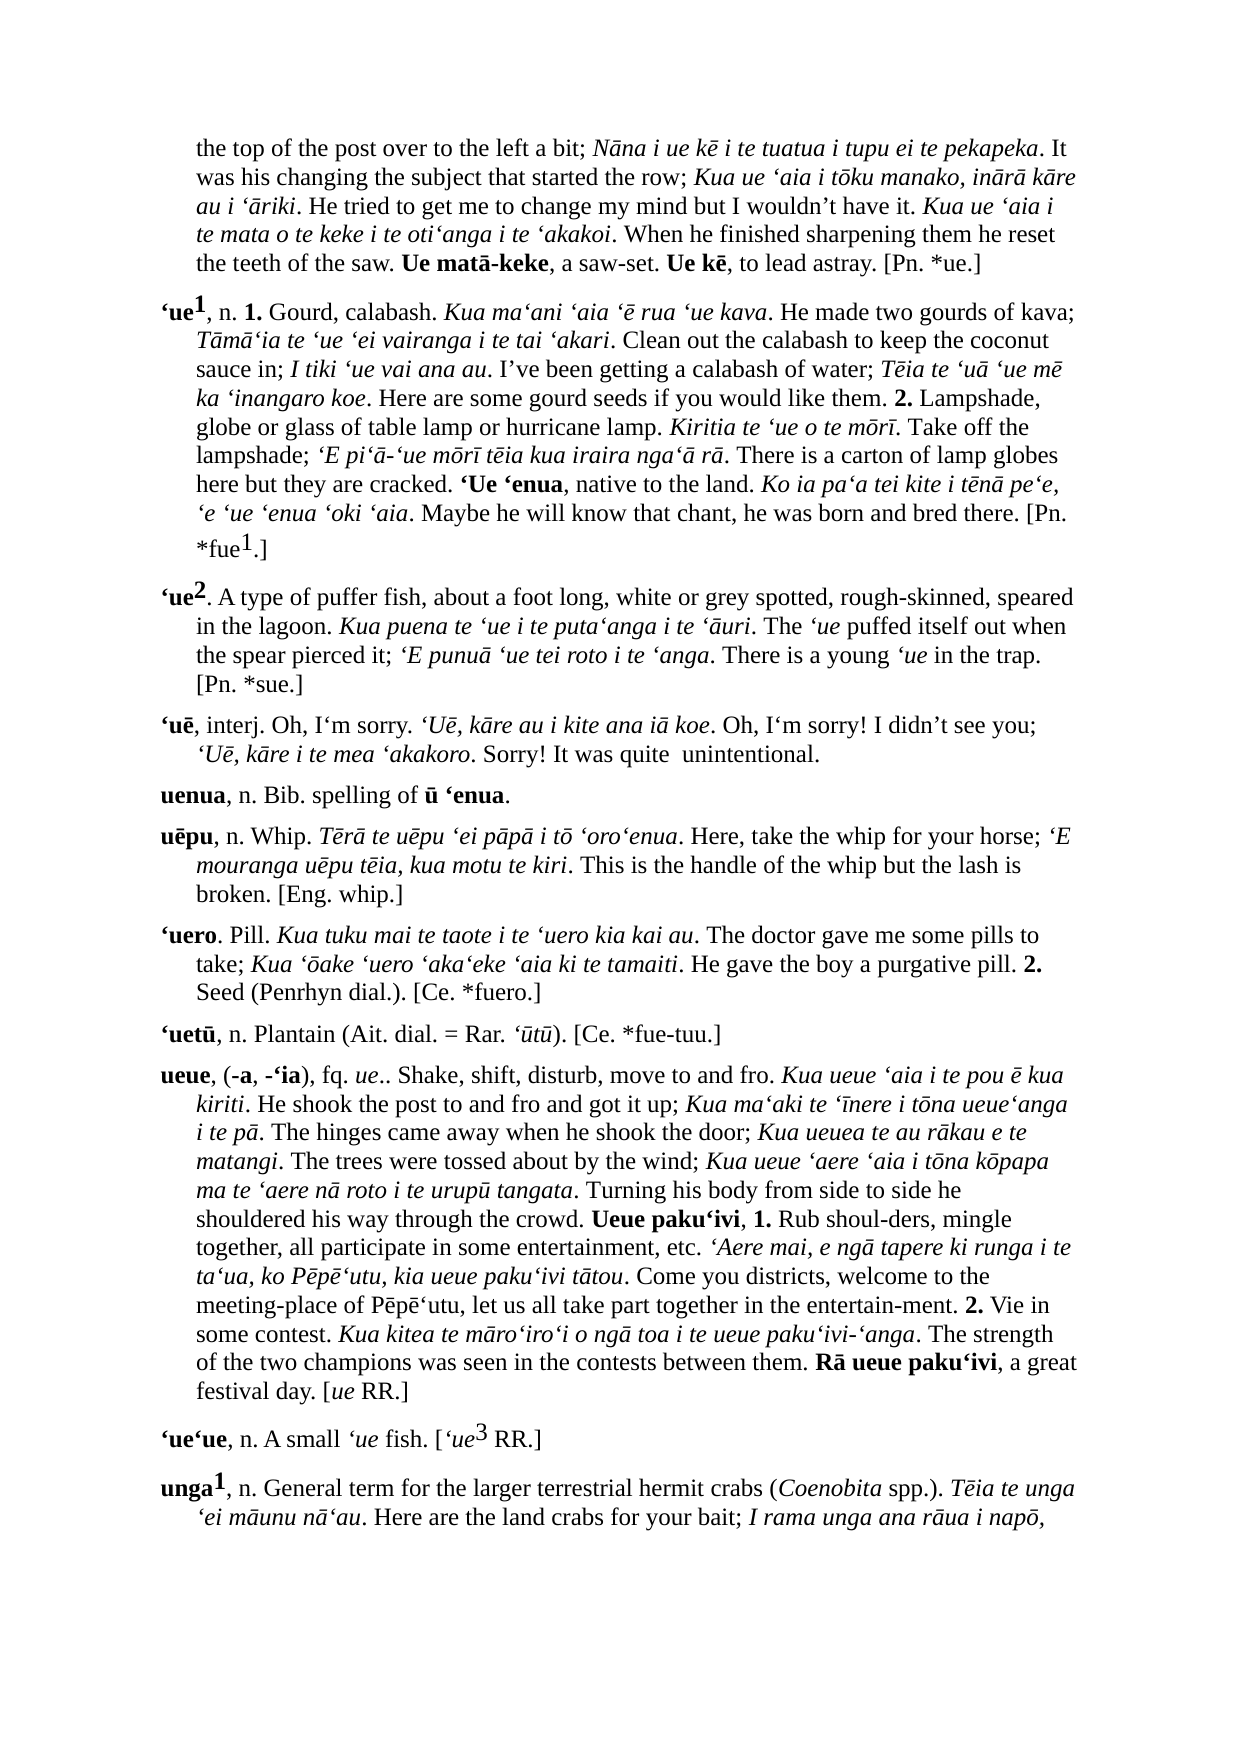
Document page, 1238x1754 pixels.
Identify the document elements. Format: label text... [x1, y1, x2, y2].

text ‘uē, interj. Oh, I‘m sorry. ‘Uē, kāre au i kite ana iā koe. oh, I‘m sorry! I didn’t see you; ‘uē, kāre i te mea ‘akakoro. sorry! it was quite unintentional. [160, 710, 1077, 767]
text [160, 133, 1077, 277]
text ‘ue‘ue, n. A small ‘ue fish. [‘ue3 RR.] [160, 1417, 1077, 1453]
text ueue, (-a, -‘ia), fq. ue.. Shake, shift, disturb, move to and fro. Kua ueue ‘aia i te pou ē kua kiriti. he shook the post to and fro and got it up; kua ma‘aki te ‘īnere i tōna ueue‘anga i te pā. the hinges came away when he shook the door; kua ueuea te au rākau e te matangi. the trees were tossed about by the wind; kua ueue ‘aere ‘aia i tōna kōpapa ma te ‘aere nā roto i te urupū tangata. turning his body from side to side he shouldered his way through the crowd. Ueue paku‘ivi, 1. Rub shoul-ders, mingle together, all participate in some entertainment, etc. ‘Aere mai, e ngā tapere ki runga i te ta‘ua, ko Pēpē‘utu, kia ueue paku‘ivi tātou. come you districts, welcome to the meeting-place of Pēpē‘utu, let us all take part together in the entertain-ment. 2. Vie in some contest. Kua kitea te māro‘iro‘i o ngā toa i te ueue paku‘ivi-‘anga. the strength of the two champions was seen in the contests between them. Rā ueue paku‘ivi, a great festival day. [ue RR.] [160, 1060, 1077, 1405]
text ‘uero. pill. Kua tuku mai te taote i te ‘uero kia kai au. the doctor gave me some pills to take; kua ‘ōake ‘uero ‘aka‘eke ‘aia ki te tamaiti. he gave the boy a purgative pill. 2. Seed (Penrhyn dial.). [Ce. *fuero.] [160, 920, 1077, 1006]
text uenua, n. Bib. spelling of ū ‘enua. [160, 780, 1077, 809]
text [160, 1466, 1077, 1531]
text uēpu, n. Whip. Tērā te uēpu ‘ei pāpā i tō ‘oro‘enua. here, take the whip for your horse; ‘e mouranga uēpu tēia, kua motu te kiri. this is the handle of the whip but the lash is broken. [Eng. whip.] [160, 821, 1077, 907]
text ‘ue2. A type of puffer fish, about a foot long, white or grey spotted, rough-skinned, speared in the lagoon. Kua puena te ‘ue i te puta‘anga i te ‘āuri. the ‘ue puffed itself out when the spear pierced it; ‘e punuā ‘ue tei roto i te ‘anga. there is a young ‘ue in the trap. [Pn. *sue.] [160, 575, 1077, 697]
text ‘uetū, n. Plantain (Ait. dial. = Rar. ‘ūtū). [Ce. *fue-tuu.] [160, 1019, 1077, 1047]
text ‘ue1, n. 1. gourd, calabash. Kua ma‘ani ‘aia ‘ē rua ‘ue kava. he made two gourds of kava; tāmā‘ia te ‘ue ‘ei vairanga i te tai ‘akari. clean out the calabash to keep the coconut sauce in; i tiki ‘ue vai ana au. I’ve been getting a calabash of water; tēia te ‘uā ‘ue mē ka ‘inangaro koe. here are some gourd seeds if you would like them. 2. Lampshade, globe or glass of table lamp or hurricane lamp. Kiritia te ‘ue o te mōrī. take off the lampshade; ‘e pi‘ā-‘ue mōrī tēia kua iraira nga‘ā rā. there is a carton of lamp globes here but they are cracked. ‘Ue ‘enua, native to the land. Ko ia pa‘a tei kite i tēnā pe‘e, ‘e ‘ue ‘enua ‘oki ‘aia. maybe he will know that chant, he was born and bred there. [Pn. *fue1.] [160, 289, 1077, 563]
